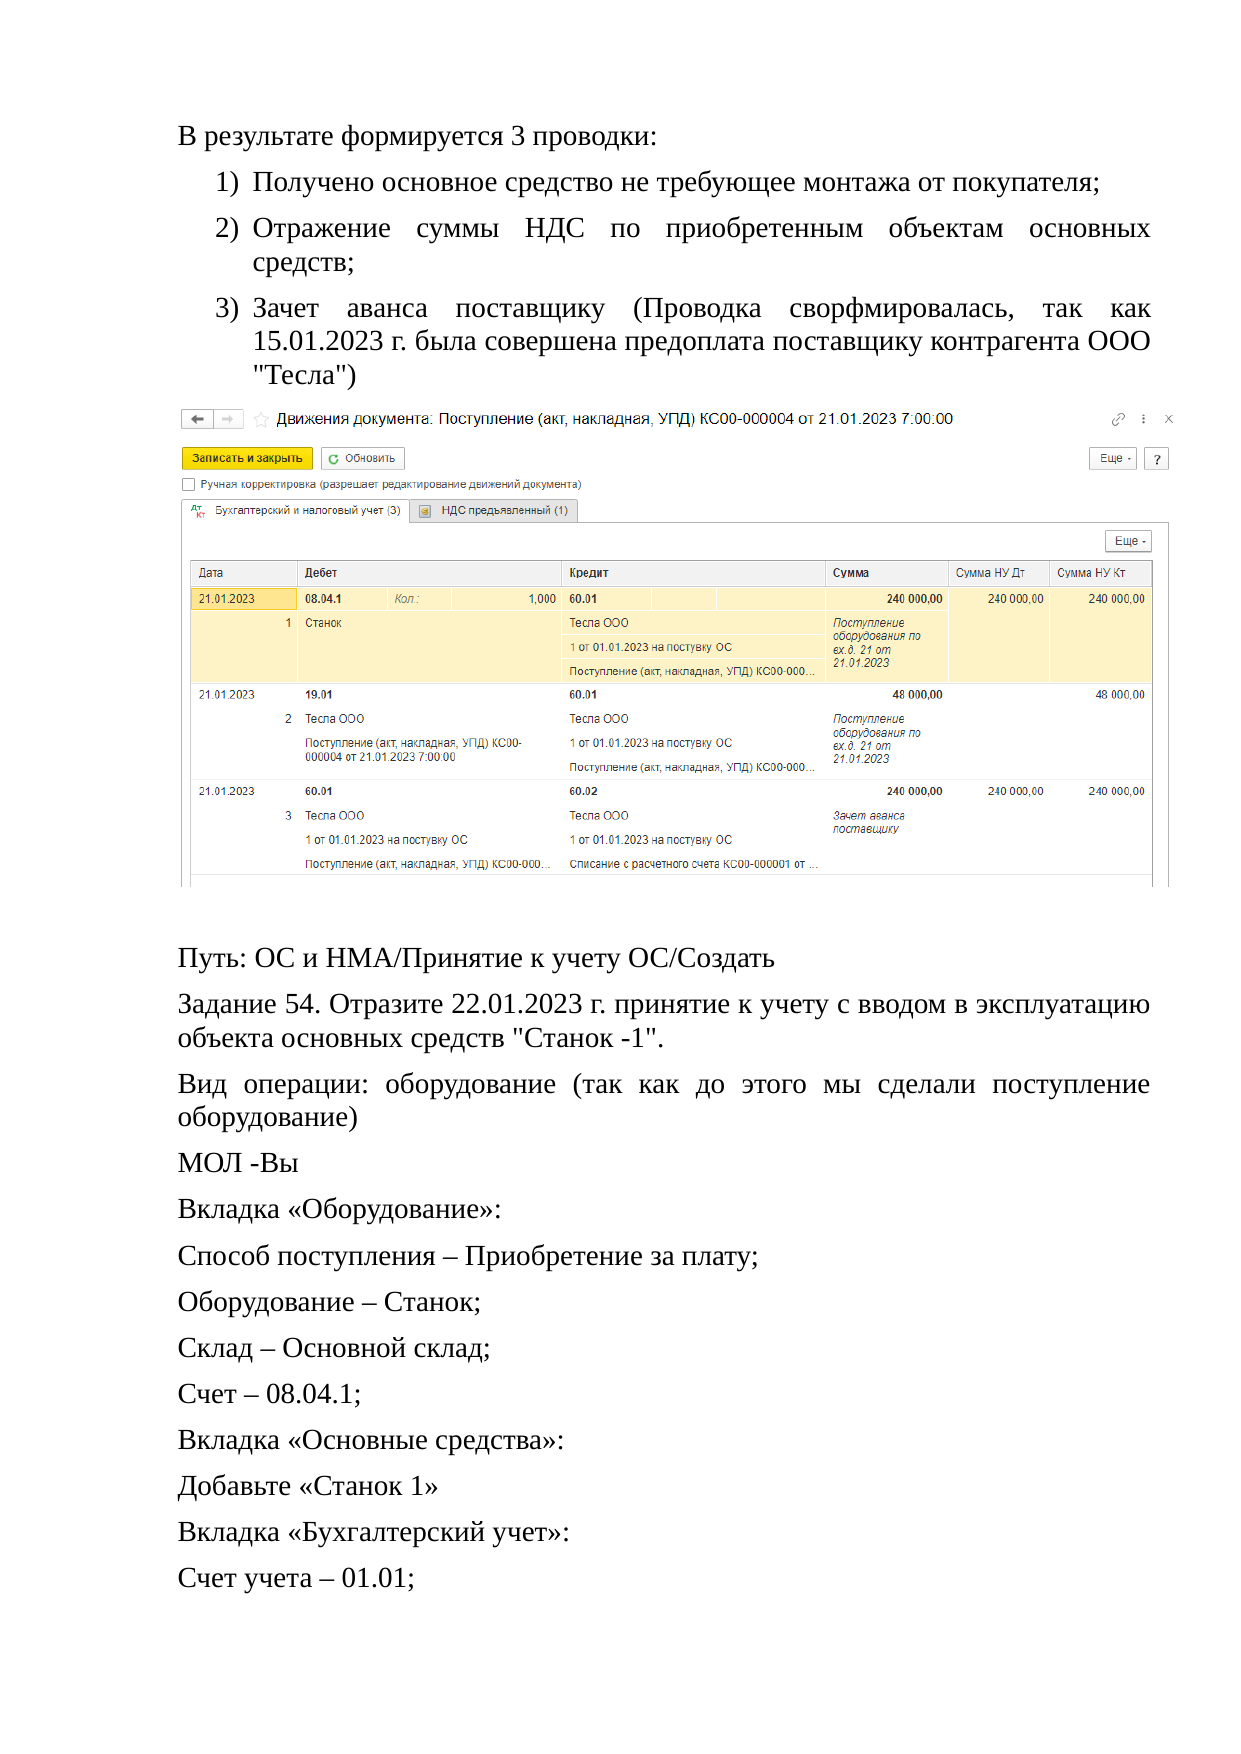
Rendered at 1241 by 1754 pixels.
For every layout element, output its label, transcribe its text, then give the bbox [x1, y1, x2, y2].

text Вид операции: оборудование (так как до этого мы сделали поступление оборудование) [177, 1066, 1152, 1133]
text Вкладка «Основные средства»: [177, 1422, 1152, 1455]
text Склад – Основной склад; [177, 1330, 1152, 1363]
text Счет учета – 01.01; [177, 1560, 1152, 1593]
text Оборудование – Станок; [177, 1284, 1152, 1317]
picture [177, 402, 1181, 887]
text МОЛ -Вы [177, 1146, 1152, 1179]
text Вкладка «Оборудование»: [177, 1192, 1152, 1225]
text Задание 54. Отразите 22.01.2023 г. принятие к учету с вводом в эксплуатацию объекта основных средств "Станок -1". [177, 986, 1152, 1053]
text Способ поступления – Приобретение за плату; [177, 1238, 1152, 1271]
text Вкладка «Бухгалтерский учет»: [177, 1514, 1152, 1547]
list Зачет аванса поставщику (Проводка сворфмировалась, так как 15.01.2023 г. была совершена предоплата поставщику контрагента ООО "Тесла") [215, 290, 1152, 390]
text Счет – 08.04.1; [177, 1376, 1152, 1409]
text Добавьте «Станок 1» [177, 1468, 1152, 1501]
list Отражение суммы НДС по приобретенным объектам основных средств; [215, 210, 1152, 277]
text Путь: ОС и НМА/Принятие к учету ОС/Создать [177, 940, 1152, 974]
text В результате формируется 3 проводки: [177, 118, 1152, 152]
list Получено основное средство не требующее монтажа от покупателя; [215, 164, 1152, 198]
